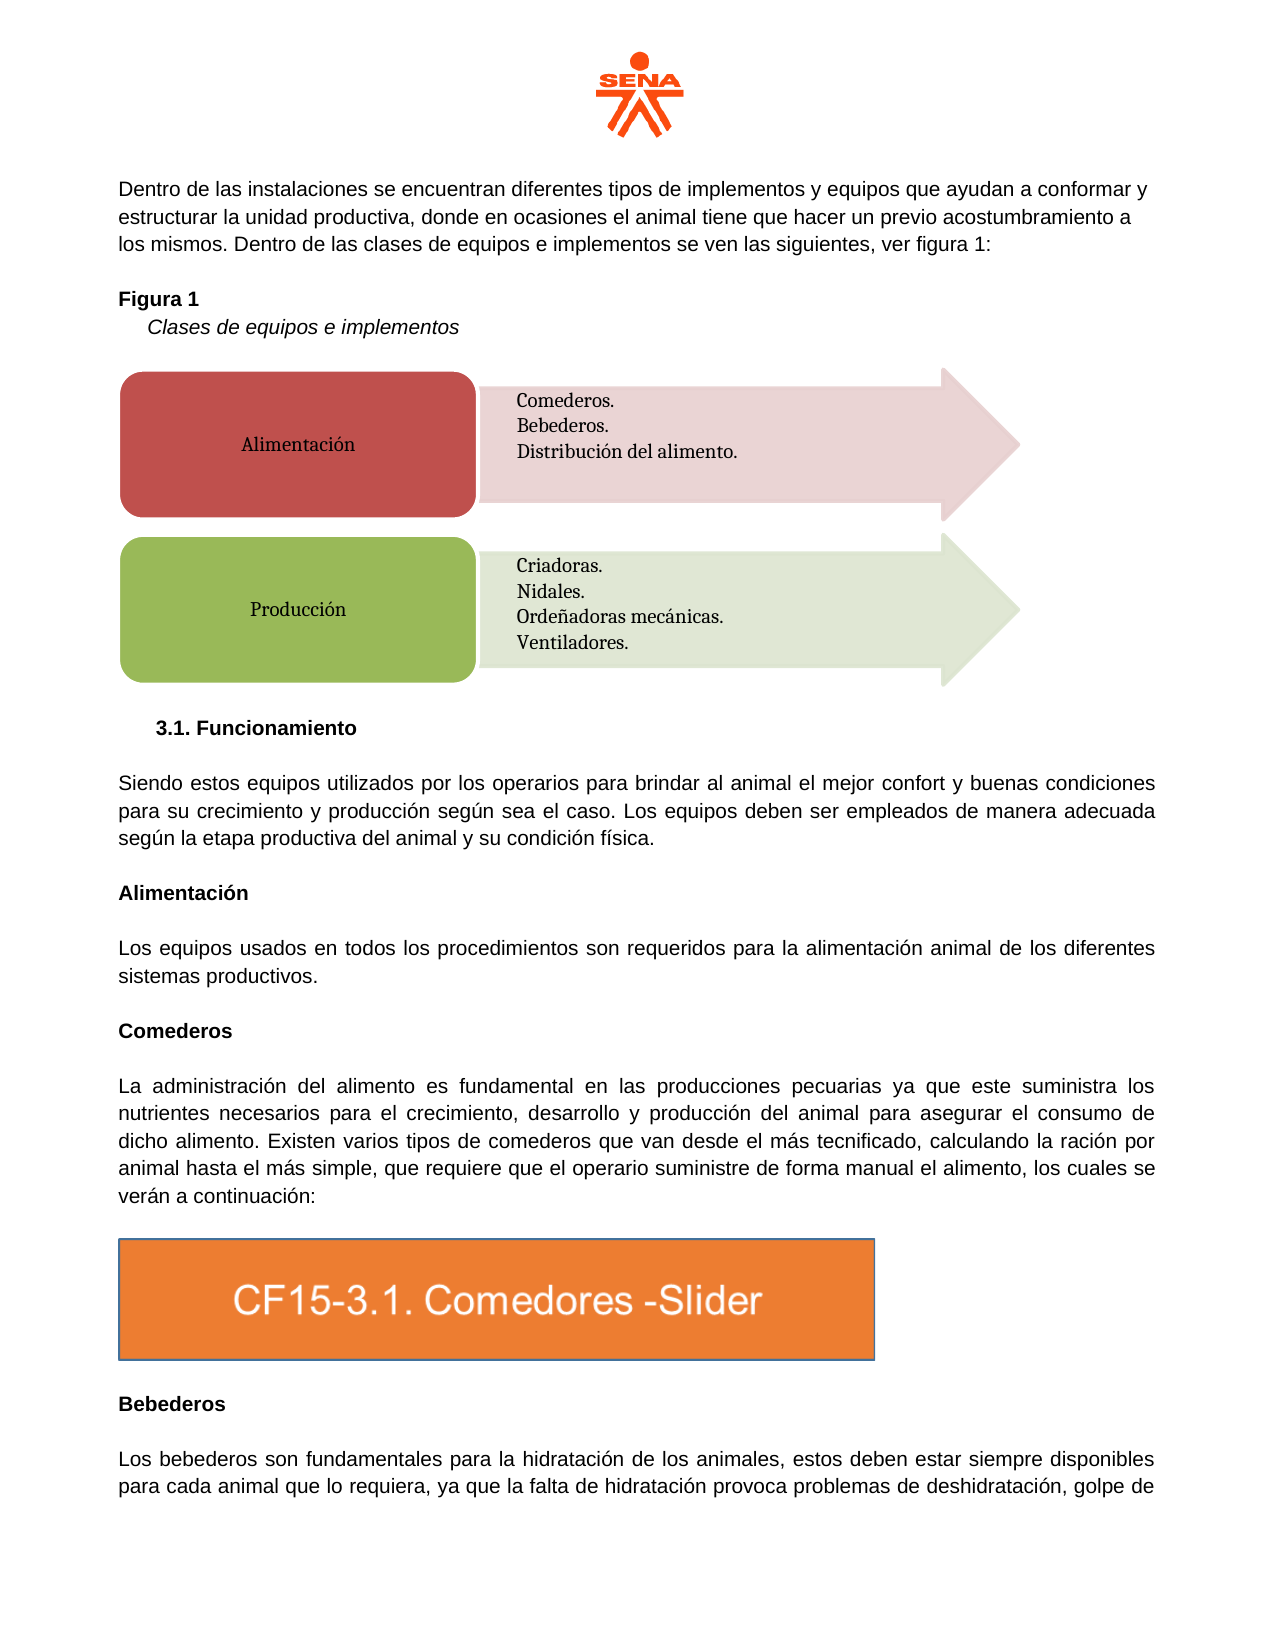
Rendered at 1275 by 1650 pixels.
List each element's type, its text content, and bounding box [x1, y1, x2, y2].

text Los equipos usados en todos los procedimientos son requeridos para la alimentación animal de los diferentes sistemas productivos. [118, 936, 1157, 987]
text Comederos [118, 1018, 1157, 1042]
text Alimentación [118, 881, 1157, 905]
text La administración del alimento es fundamental en las producciones pecuarias ya que este suministra los nutrientes necesarios para el crecimiento, desarrollo y producción del animal para asegurar el consumo de dicho alimento. Existen varios tipos de comederos que van desde el más tecnificado, calculando la ración por animal hasta el más simple, que requiere que el operario suministre de forma manual el alimento, los cuales se verán a continuación: [118, 1073, 1157, 1207]
text Figura 1 [118, 287, 1157, 311]
picture [118, 1238, 876, 1361]
picture [585, 48, 690, 142]
text Dentro de las instalaciones se encuentran diferentes tipos de implementos y equipos que ayudan a conformar y estructurar la unidad productiva, donde en ocasiones el animal tiene que hacer un previo acostumbramiento a los mismos. Dentro de las clases de equipos e implementos se ven las siguientes, ver figura 1: [118, 177, 1157, 256]
list Funcionamiento [156, 716, 1157, 740]
text Bebederos [118, 1391, 1157, 1415]
text Clases de equipos e implementos [118, 315, 1157, 339]
text Siendo estos equipos utilizados por los operarios para brindar al animal el mejor confort y buenas condiciones para su crecimiento y producción según sea el caso. Los equipos deben ser empleados de manera adecuada según la etapa productiva del animal y su condición física. [118, 771, 1157, 850]
